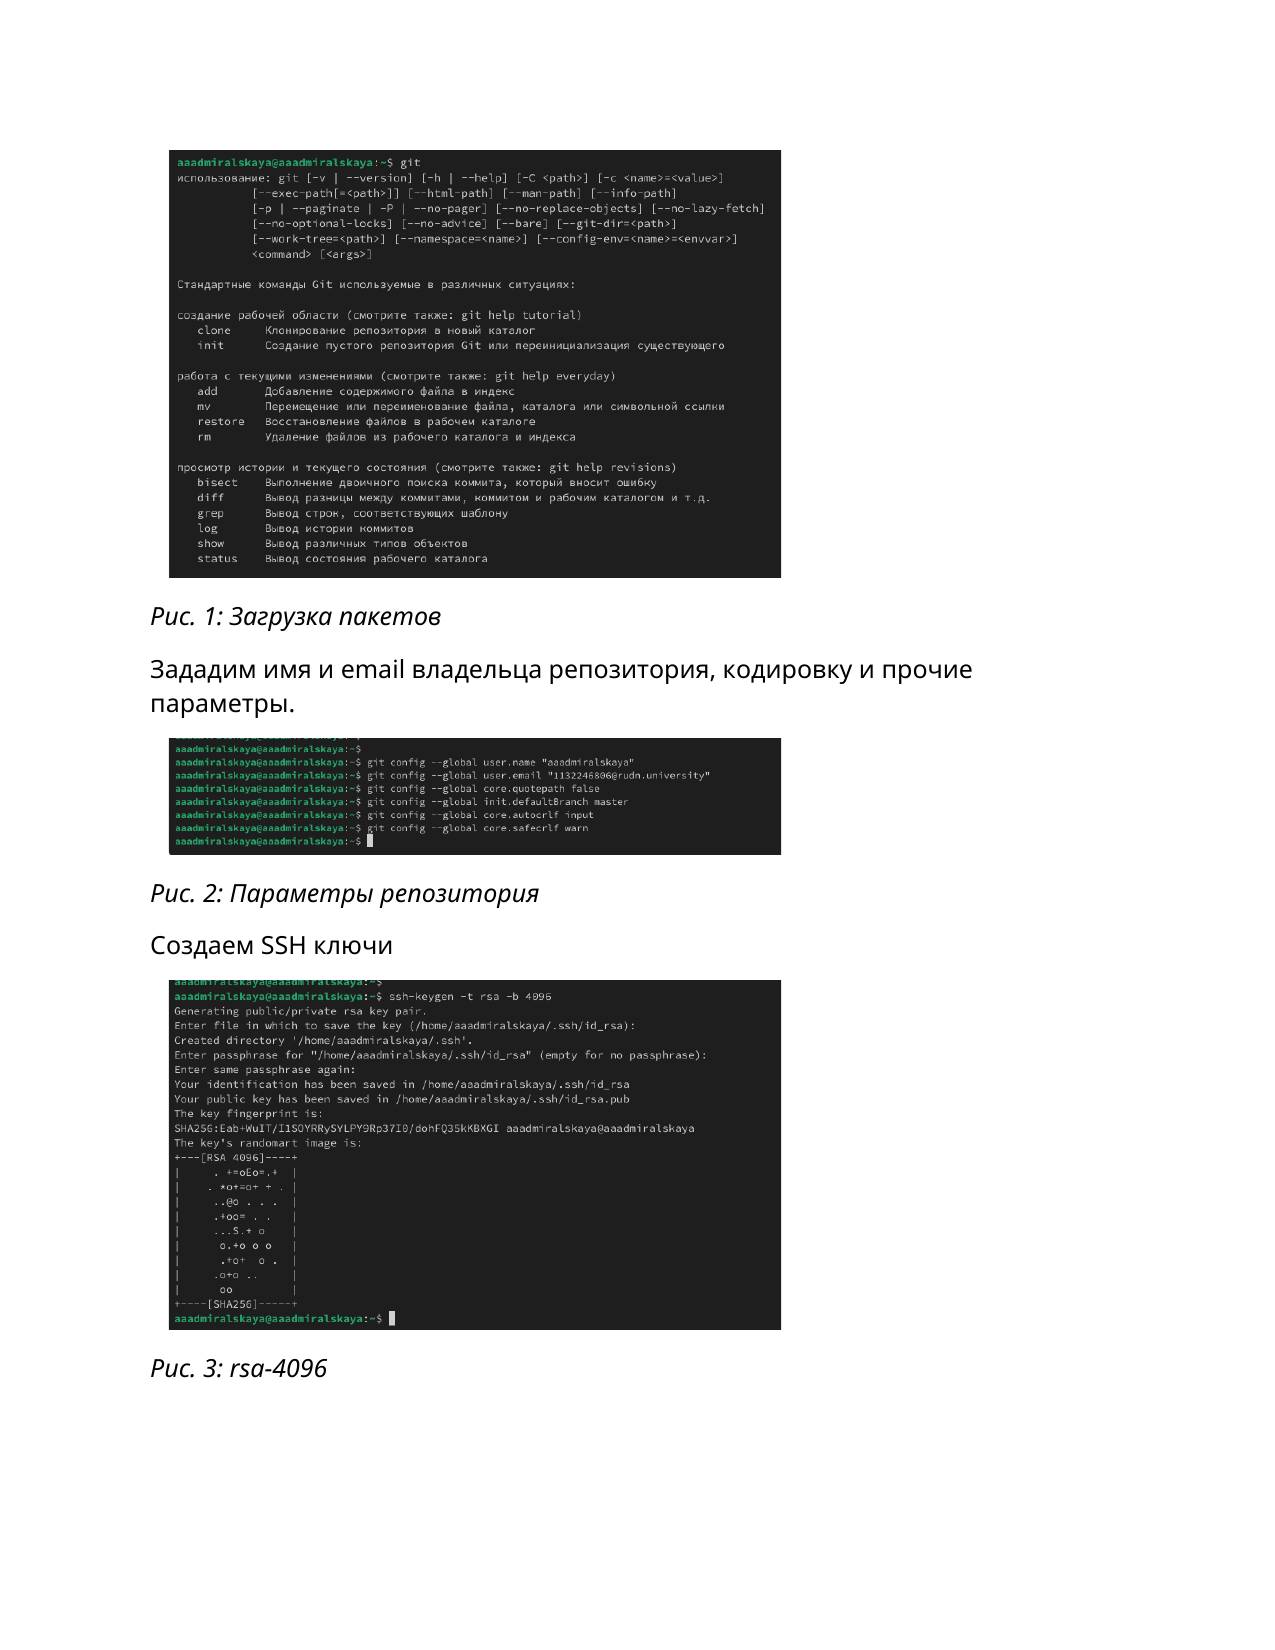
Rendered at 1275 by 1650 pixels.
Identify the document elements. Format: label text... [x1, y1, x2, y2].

text Рис. 2: Параметры репозитория [150, 875, 1125, 909]
text Зададим имя и email владельца репозитория, кодировку и прочие параметры. [150, 651, 1125, 719]
picture [168, 738, 782, 855]
picture [168, 980, 782, 1330]
text Создаем SSH ключи [150, 928, 1125, 962]
picture [168, 150, 782, 578]
text Рис. 3: rsa-4096 [150, 1351, 1125, 1384]
text Рис. 1: Загрузка пакетов [150, 598, 1125, 633]
